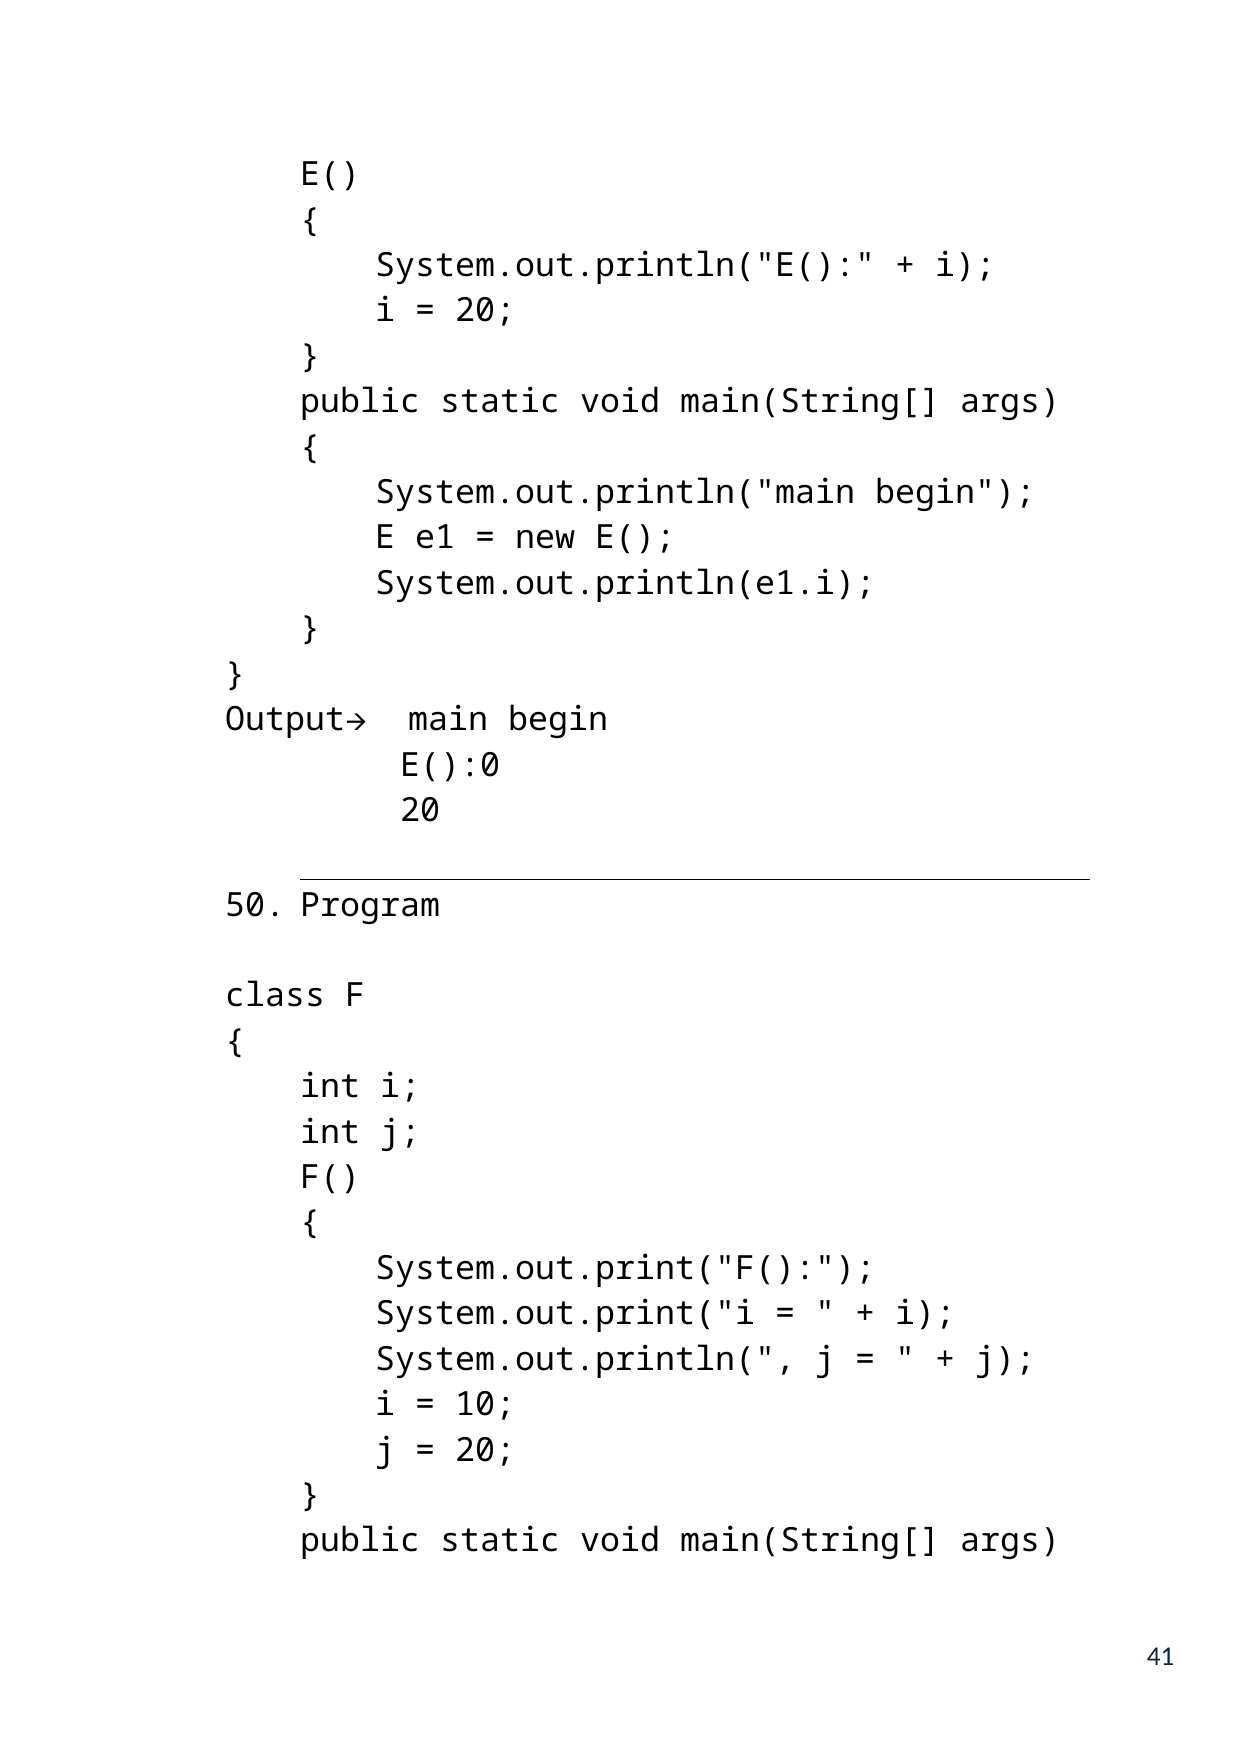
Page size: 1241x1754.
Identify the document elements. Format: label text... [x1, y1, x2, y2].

text Output main begin [225, 695, 1090, 740]
list { [225, 422, 1090, 468]
list int i; [225, 1062, 1090, 1107]
list class F [225, 971, 1090, 1017]
list System.out.println("main begin"); [225, 468, 1090, 513]
text E():0 [300, 740, 1090, 786]
list E() [225, 150, 1090, 195]
list public static void main(String[] args) [225, 377, 1090, 422]
list F() [225, 1153, 1090, 1198]
list System.out.print("i = " + i); [225, 1289, 1090, 1334]
list { [225, 1198, 1090, 1244]
list int j; [225, 1107, 1090, 1153]
list public static void main(String[] args) [225, 1516, 1090, 1562]
list System.out.print("F():"); [225, 1244, 1090, 1289]
list } [225, 649, 1090, 695]
list 20 [300, 786, 1090, 831]
list { [225, 1017, 1090, 1062]
list { [225, 195, 1090, 241]
list } [225, 1471, 1090, 1516]
list Program [225, 880, 1090, 926]
list System.out.println(", j = " + j); [225, 1334, 1090, 1380]
list i = 20; [225, 286, 1090, 332]
list j = 20; [225, 1425, 1090, 1471]
list System.out.println(e1.i); [225, 559, 1090, 604]
list } [225, 332, 1090, 377]
list } [225, 604, 1090, 649]
list i = 10; [225, 1380, 1090, 1425]
list E e1 = new E(); [225, 513, 1090, 559]
list System.out.println("E():" + i); [225, 241, 1090, 286]
